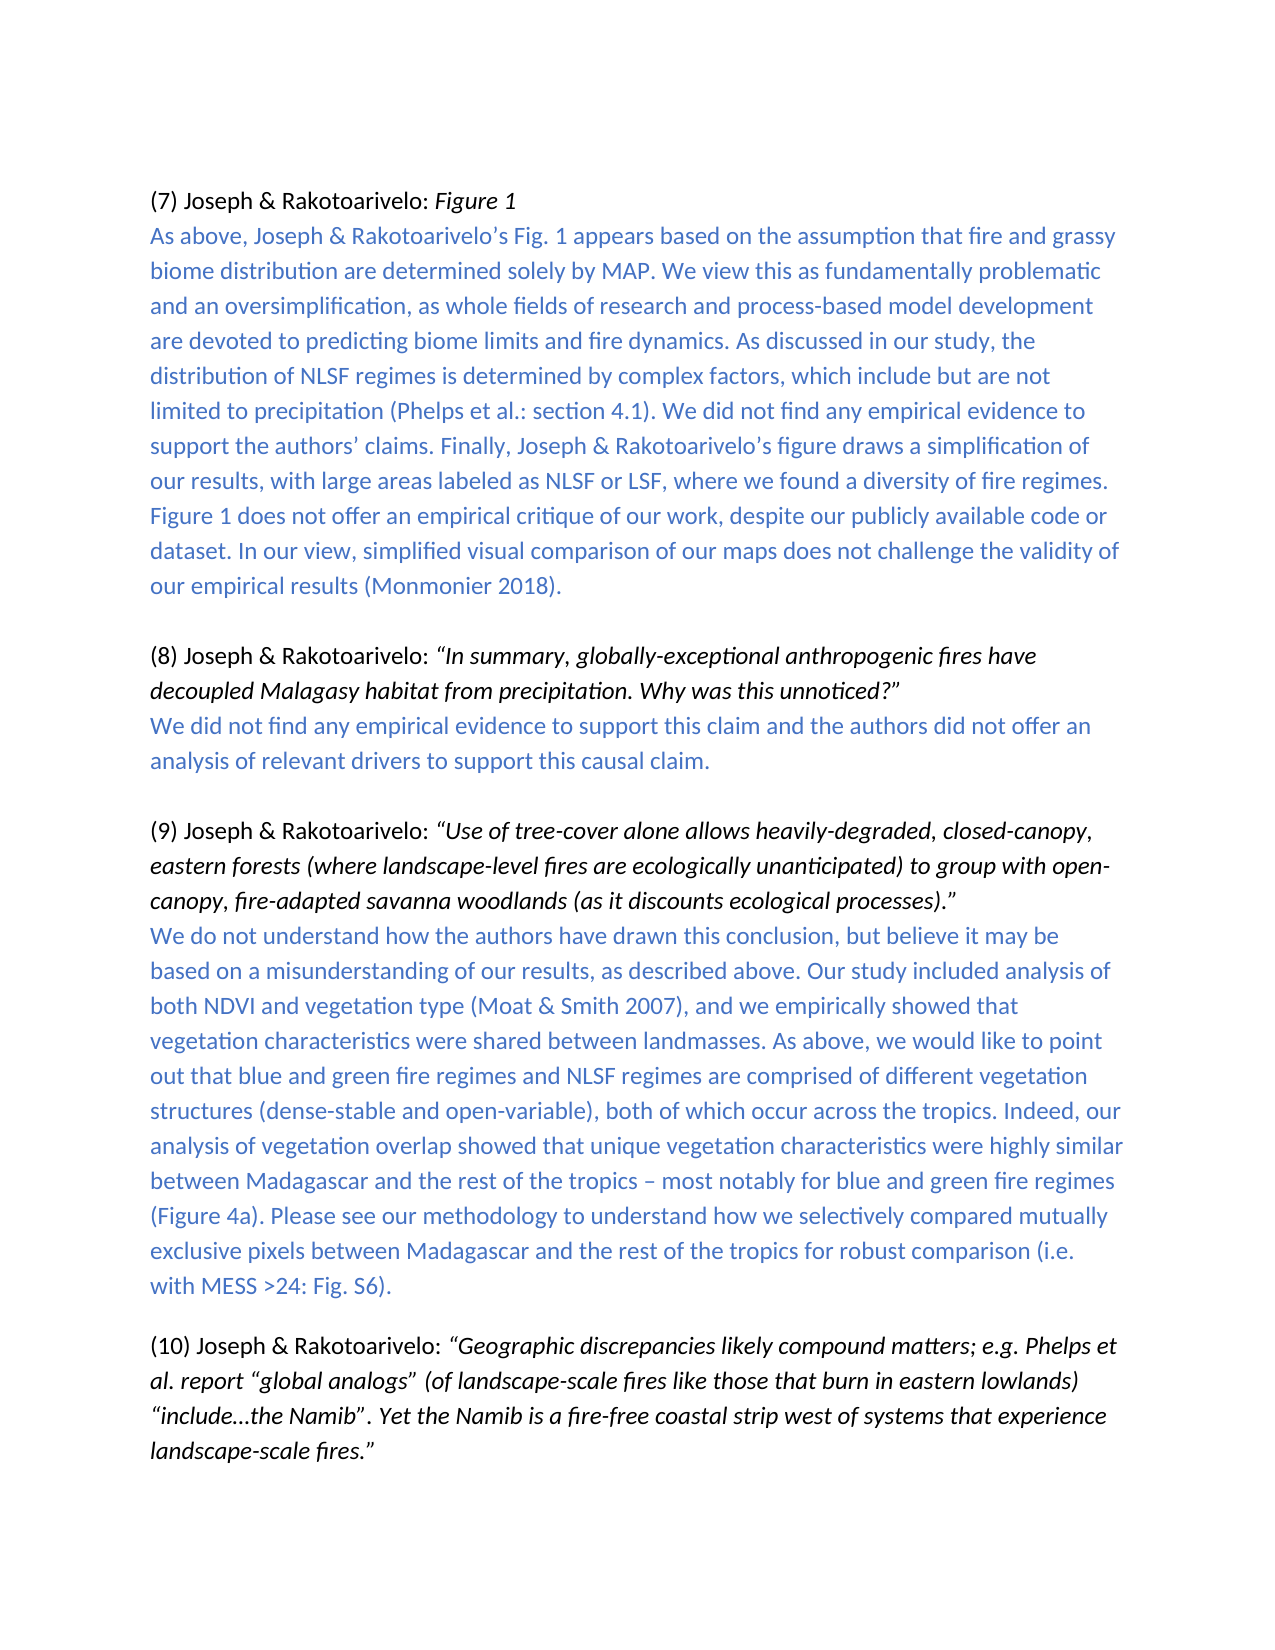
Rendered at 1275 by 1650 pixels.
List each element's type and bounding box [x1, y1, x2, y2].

text [150, 150, 1125, 1301]
text [150, 1330, 1125, 1466]
